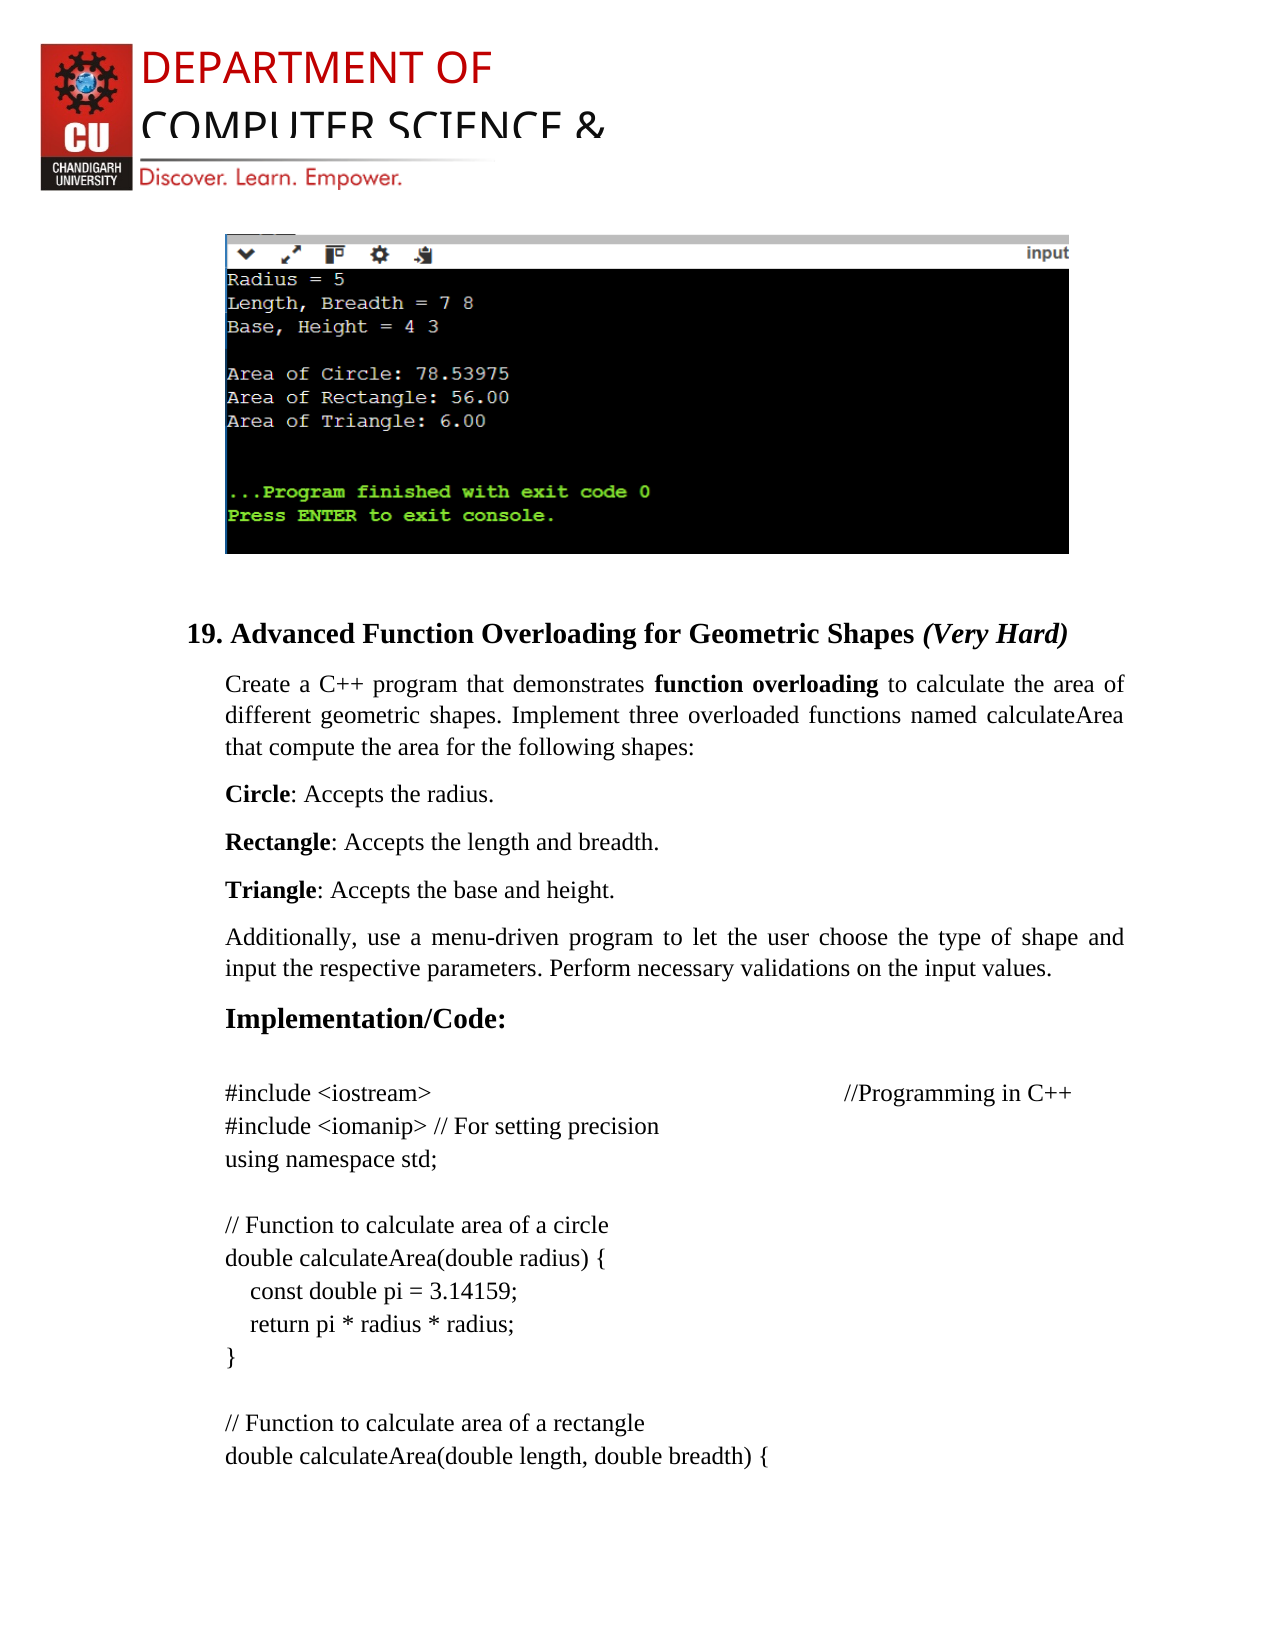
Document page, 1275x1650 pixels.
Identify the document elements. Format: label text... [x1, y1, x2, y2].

list // Function to calculate area of a circle [225, 1210, 1125, 1239]
text Create a C++ program that demonstrates function overloading to calculate the area of different geometric shapes. Implement three overloaded functions named calculateArea that compute the area for the following shapes: [225, 669, 1125, 760]
list #include <iomanip> // For setting precision [225, 1111, 1125, 1140]
list Implementation/Code: [225, 1001, 1125, 1035]
text 19. Advanced Function Overloading for Geometric Shapes (Very Hard) [150, 617, 1125, 650]
text Circle: Accepts the radius. [225, 779, 1125, 808]
list return pi * radius * radius; [225, 1309, 1125, 1338]
list const double pi = 3.14159; [225, 1276, 1125, 1305]
text Rectangle: Accepts the length and breadth. [225, 827, 1125, 856]
picture [225, 234, 1069, 554]
text Additionally, use a menu-driven program to let the user choose the type of shape and input the respective parameters. Perform necessary validations on the input values. [225, 922, 1125, 982]
list // Function to calculate area of a rectangle [225, 1408, 1125, 1437]
text Triangle: Accepts the base and height. [225, 875, 1125, 903]
list double calculateArea(double radius) { [225, 1243, 1125, 1272]
list double calculateArea(double length, double breadth) { [225, 1441, 1125, 1470]
list #include <iostream> //Programming in C++ [225, 1078, 1125, 1107]
list } [225, 1342, 1125, 1371]
picture [40, 43, 529, 191]
list using namespace std; [225, 1144, 1125, 1173]
